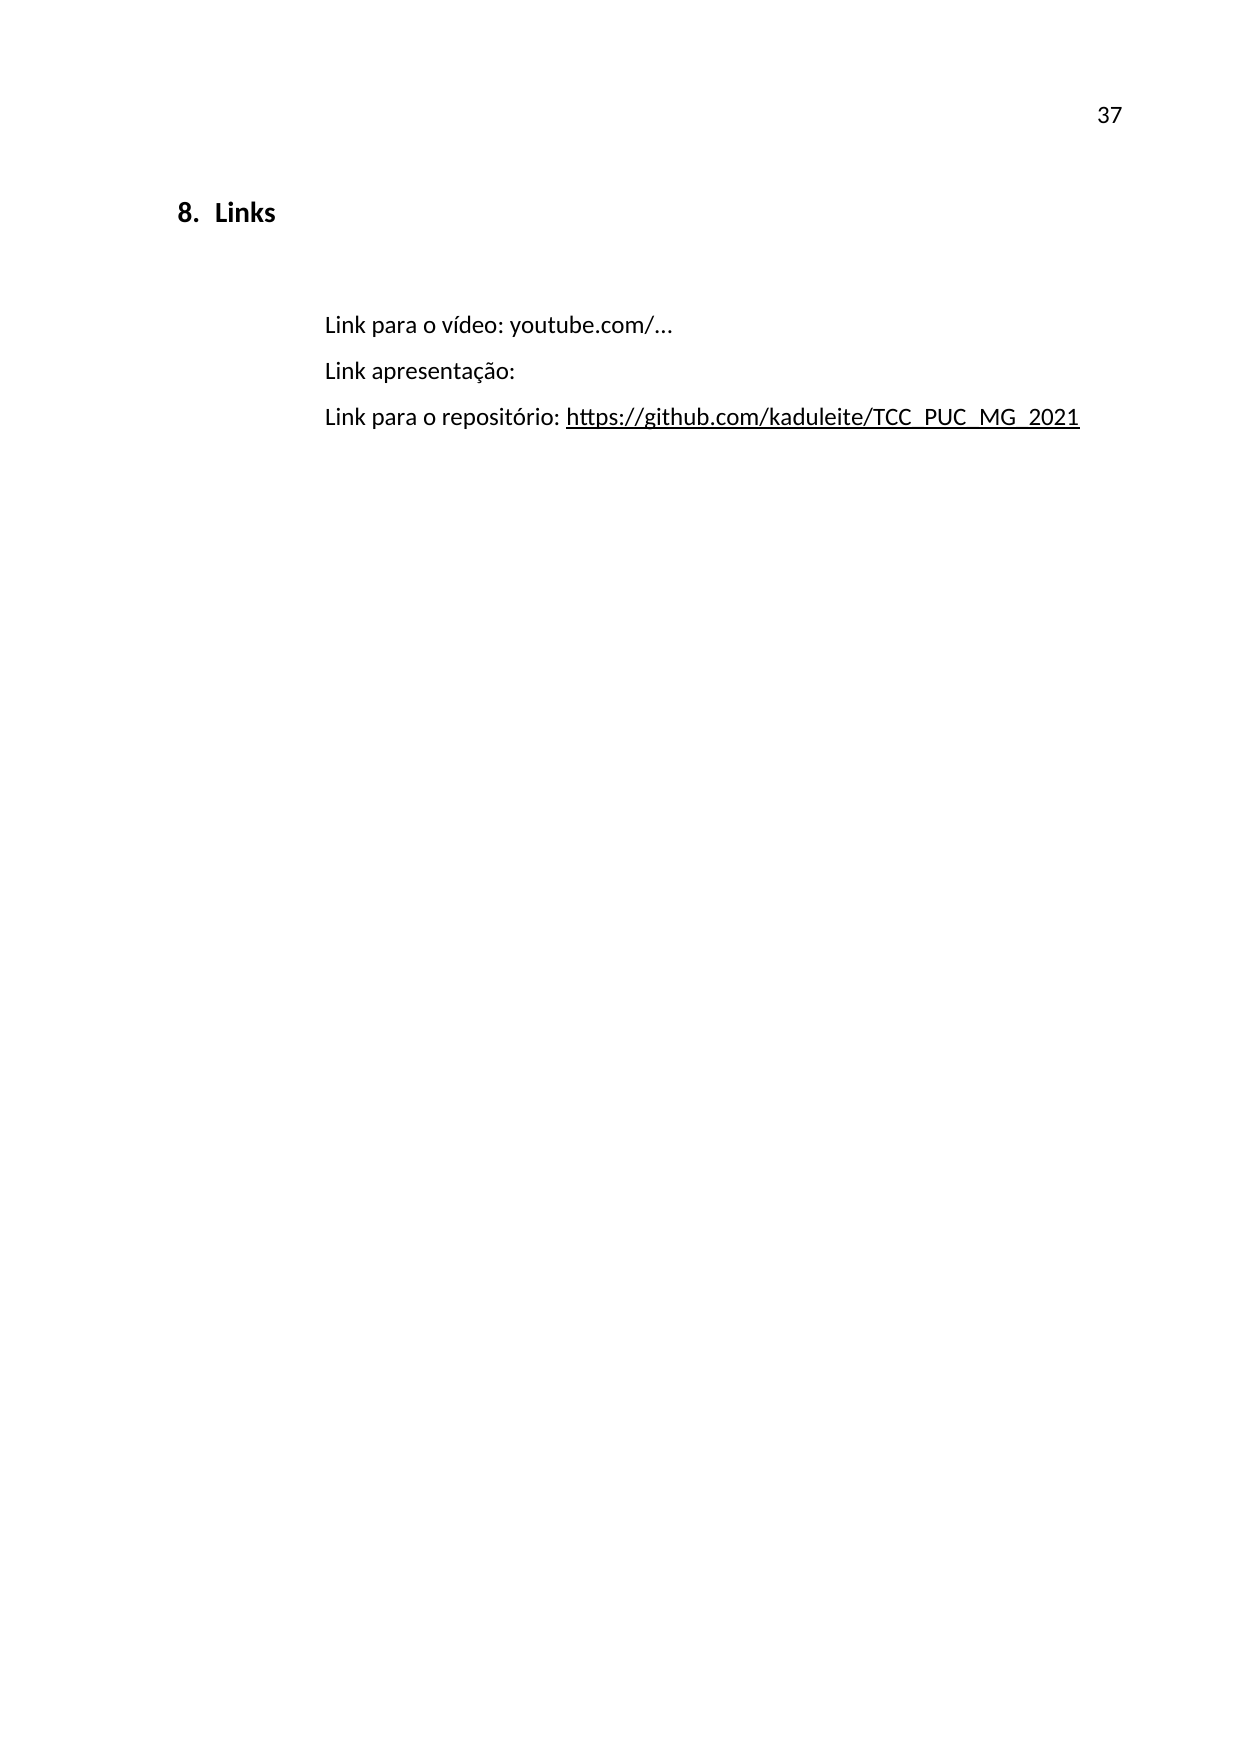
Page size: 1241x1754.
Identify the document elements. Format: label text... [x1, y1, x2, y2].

text Link apresentação: [177, 355, 1122, 386]
subtitle Links [177, 194, 1122, 229]
text Link para o vídeo: youtube.com/... [177, 309, 1122, 340]
text Link para o repositório: https://github.com/kaduleite/TCC_PUC_MG_2021 [177, 401, 1122, 432]
